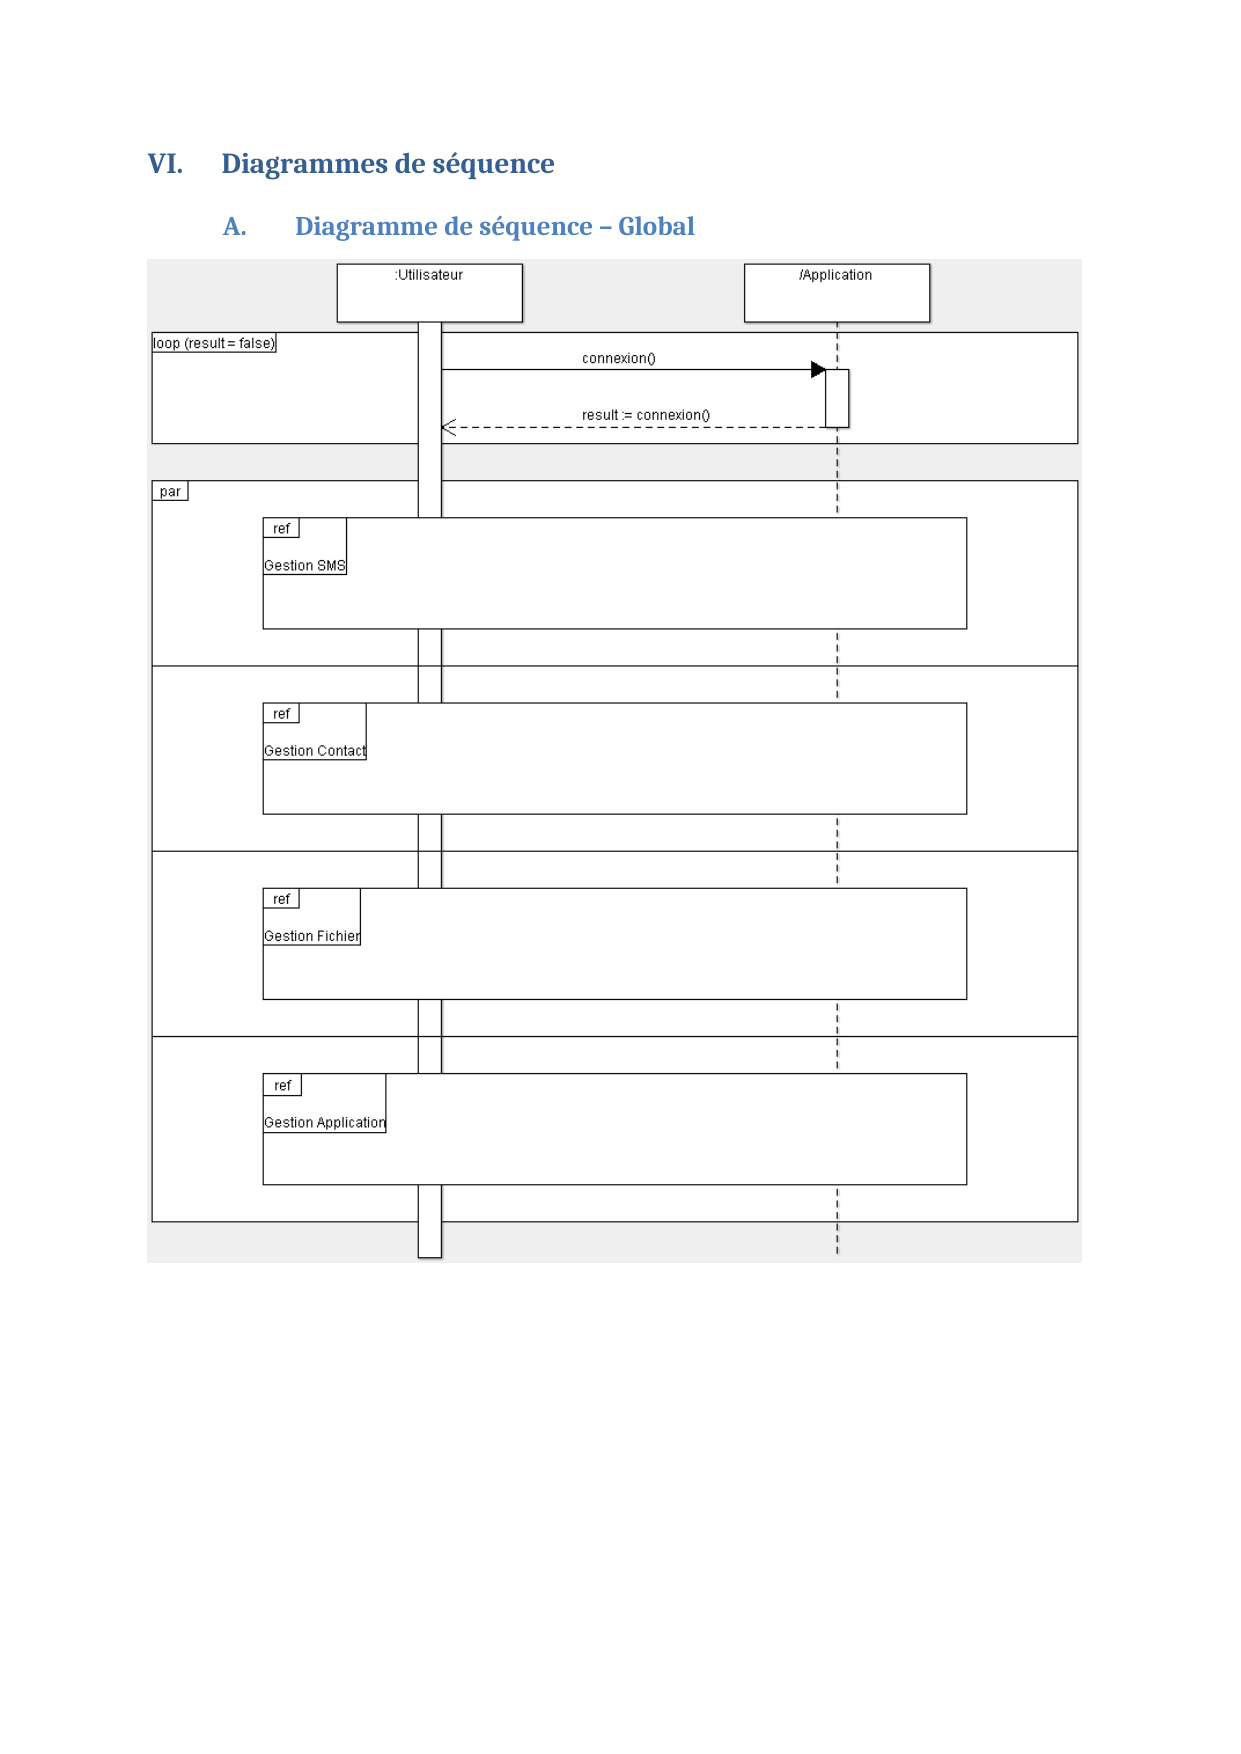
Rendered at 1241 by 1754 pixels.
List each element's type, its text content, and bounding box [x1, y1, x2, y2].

subtitle Diagramme de séquence – Global [223, 211, 1087, 242]
subtitle Diagrammes de séquence [148, 148, 1087, 181]
